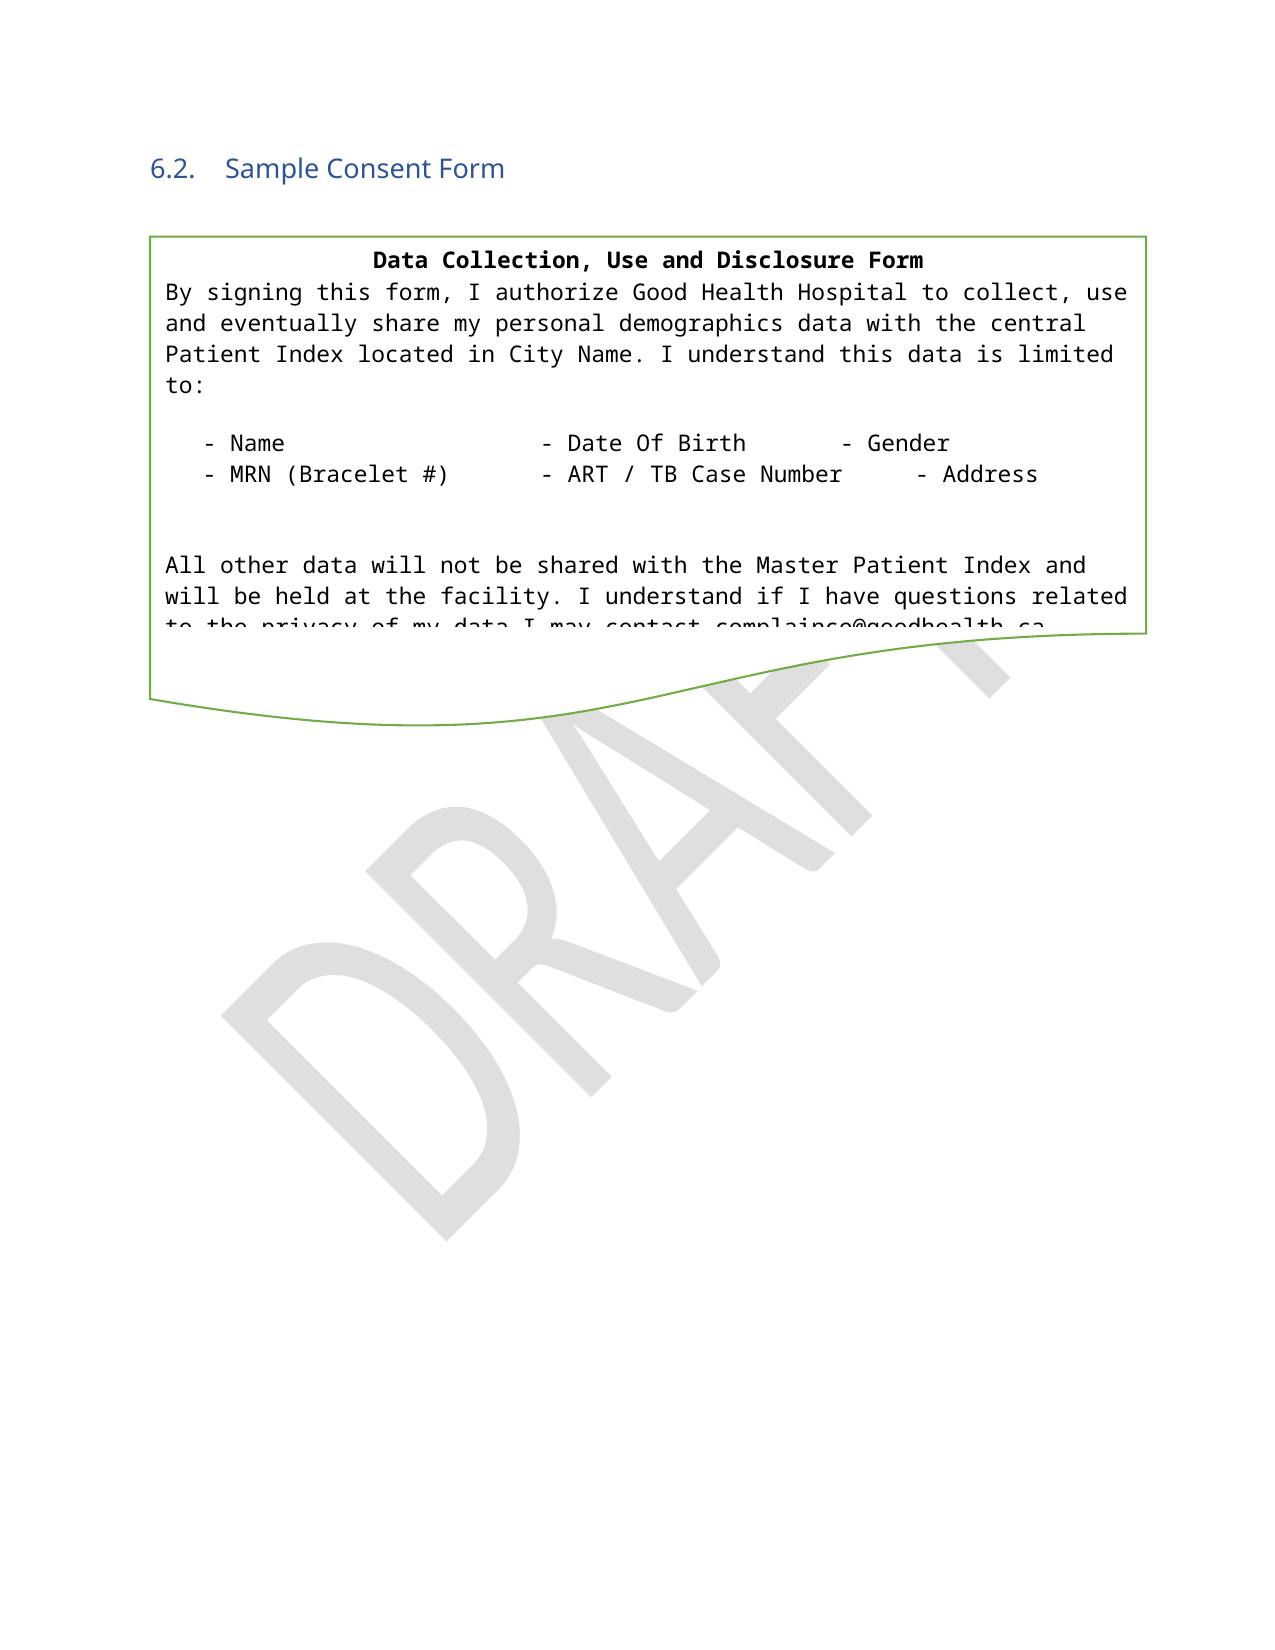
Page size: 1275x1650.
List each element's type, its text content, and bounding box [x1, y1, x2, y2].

subtitle Sample Consent Form [150, 150, 1125, 187]
